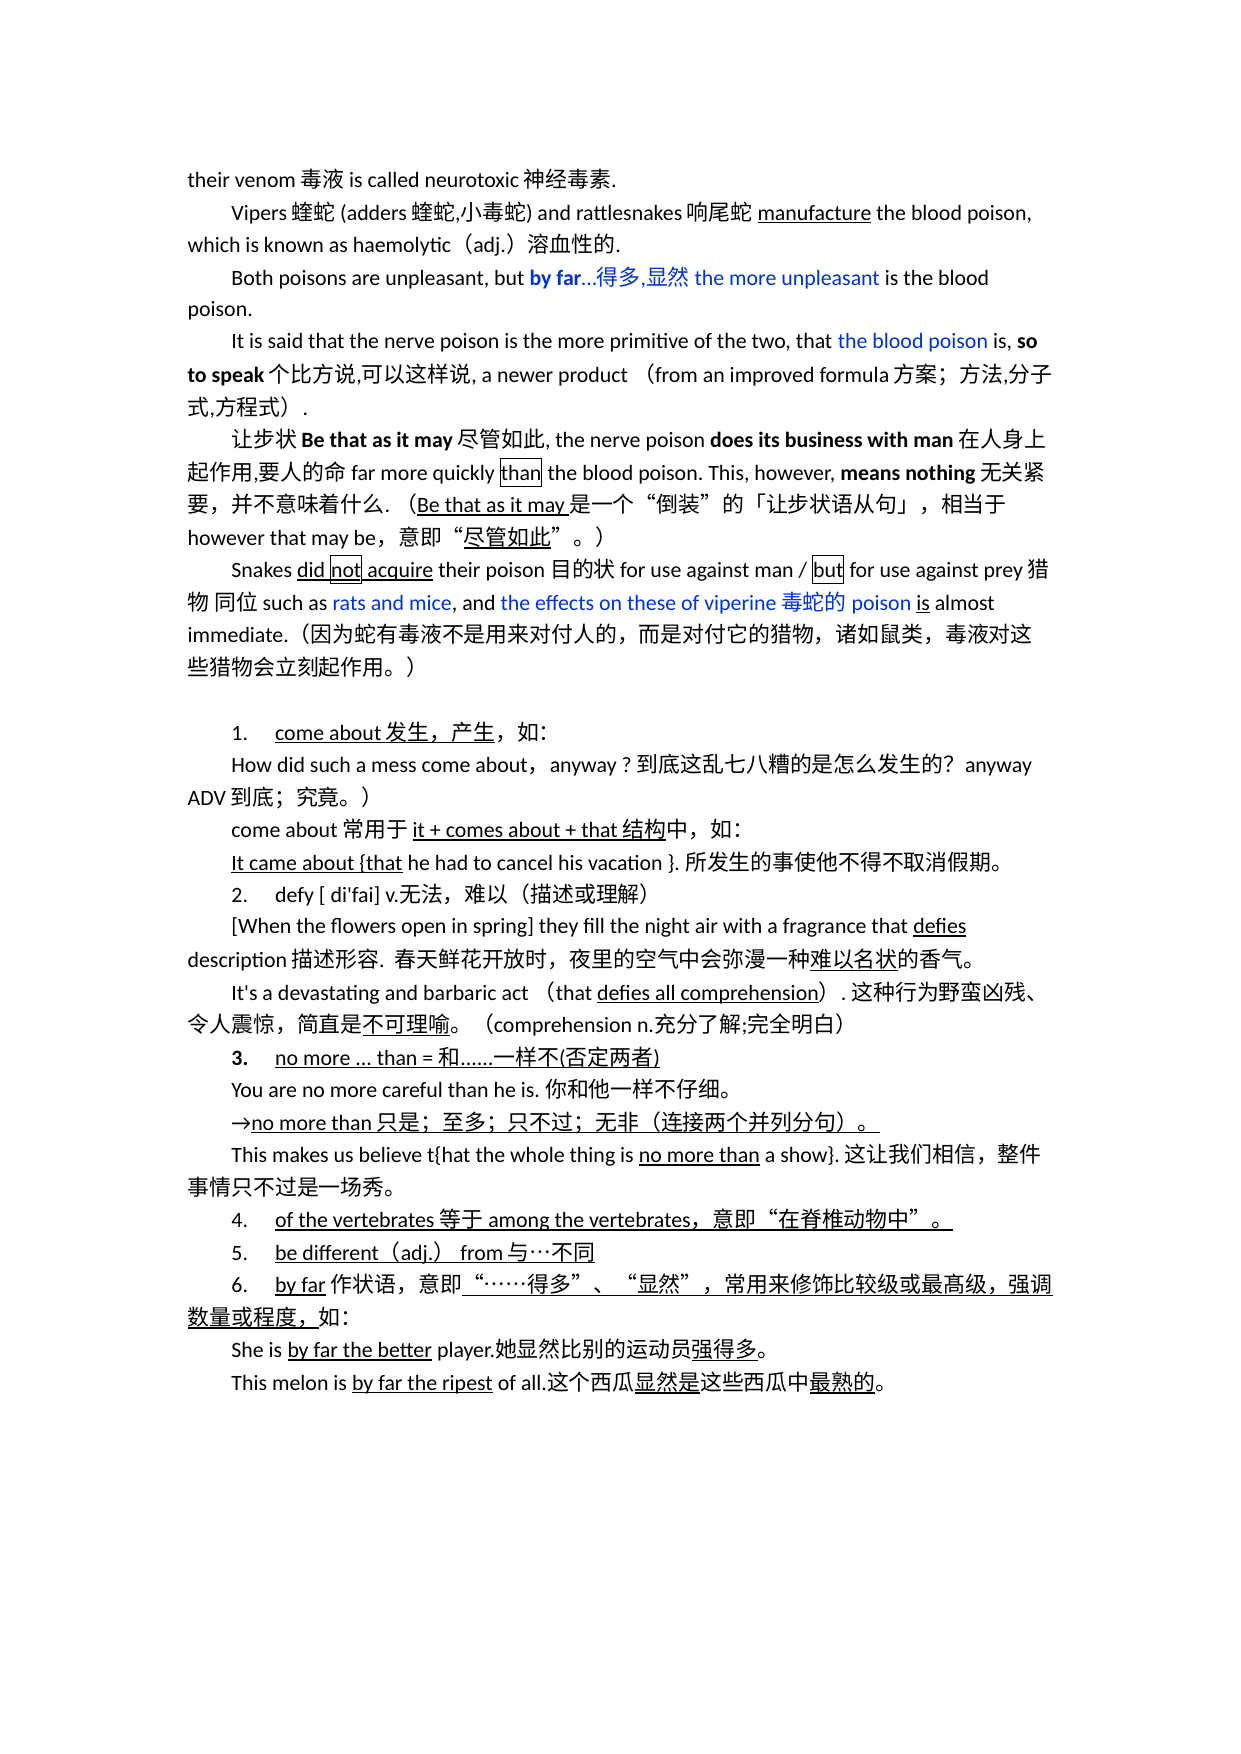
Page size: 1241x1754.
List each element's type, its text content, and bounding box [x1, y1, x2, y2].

text How did such a mess come about，anyway ? 到底这乱七八糟的是怎么发生的？anyway ADV到底；究竟。） [187, 747, 1053, 812]
list be different（adj.） from与…不同 [187, 1234, 1053, 1267]
list by far 作状语，意即“……得多”、“显然”，常用来修饰比较级或最髙级，强调数量或程度，如： [187, 1267, 1053, 1332]
text It's a devastating and barbaric act （that defies all comprehension）. 这种行为野蛮凶残、令人震惊，简直是不可理喻。（comprehension n.充分了解;完全明白） [187, 974, 1053, 1039]
text come about 常用于it + comes about + that 结构中，如： [187, 812, 1053, 844]
text She is by far the better player.她显然比别的运动员强得多。 [187, 1332, 1053, 1364]
text You are no more careful than he is. 你和他一样不仔细。 [187, 1072, 1053, 1104]
text Snakes did not acquire their poison 目的状for use against man / but for use against prey猎物 同位such as rats and mice, and the effects on these of viperine毒蛇的 poison is almost immediate.（因为蛇有毒液不是用来对付人的，而是对付它的猎物，诸如鼠类，毒液对这些猎物会立刻起作用。） [187, 552, 1053, 682]
text [When the flowers open in spring] they fill the night air with a fragrance that defies description描述形容. 春天鲜花开放时，夜里的空气中会弥漫一种难以名状的香气。 [187, 909, 1053, 974]
list of the vertebrates 等于 among the vertebrates，意即“在脊椎动物中”。 [187, 1202, 1053, 1234]
text Vipers蝰蛇 (adders蝰蛇,小毒蛇) and rattlesnakes响尾蛇 manufacture the blood poison, which is known as haemolytic（adj.）溶血性的. [187, 194, 1053, 259]
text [187, 162, 1053, 194]
text This melon is by far the ripest of all.这个西瓜显然是这些西瓜中最熟的。 [187, 1364, 1053, 1397]
list come about发生，产生，如： [187, 714, 1053, 747]
text It is said that the nerve poison is the more primitive of the two, that the blood poison is, so to speak个比方说,可以这样说, a newer product （from an improved formula方案；方法,分子式,方程式）. [187, 324, 1053, 422]
text 让步状Be that as it may尽管如此, the nerve poison does its business with man在人身上起作用,要人的命 far more quickly than the blood poison. This, however, means nothing无关紧要，并不意味着什么. （Be that as it may是一个“倒装”的「让步状语从句」，相当于 however that may be，意即“尽管如此”。） [187, 422, 1053, 552]
text Both poisons are unpleasant, but by far…得多,显然 the more unpleasant is the blood poison. [187, 259, 1053, 324]
list defy [ di'fai] v.无法，难以（描述或理解） [187, 877, 1053, 909]
text →no more than只是；至多；只不过；无非（连接两个并列分句）。 [187, 1104, 1053, 1137]
text This makes us believe t{hat the whole thing is no more than a show}. 这让我们相信，整件事情只不过是一场秀。 [187, 1137, 1053, 1202]
text It came about {that he had to cancel his vacation }. 所发生的事使他不得不取消假期。 [187, 844, 1053, 877]
list no more ... than = 和......一样不(否定两者) [187, 1039, 1053, 1072]
